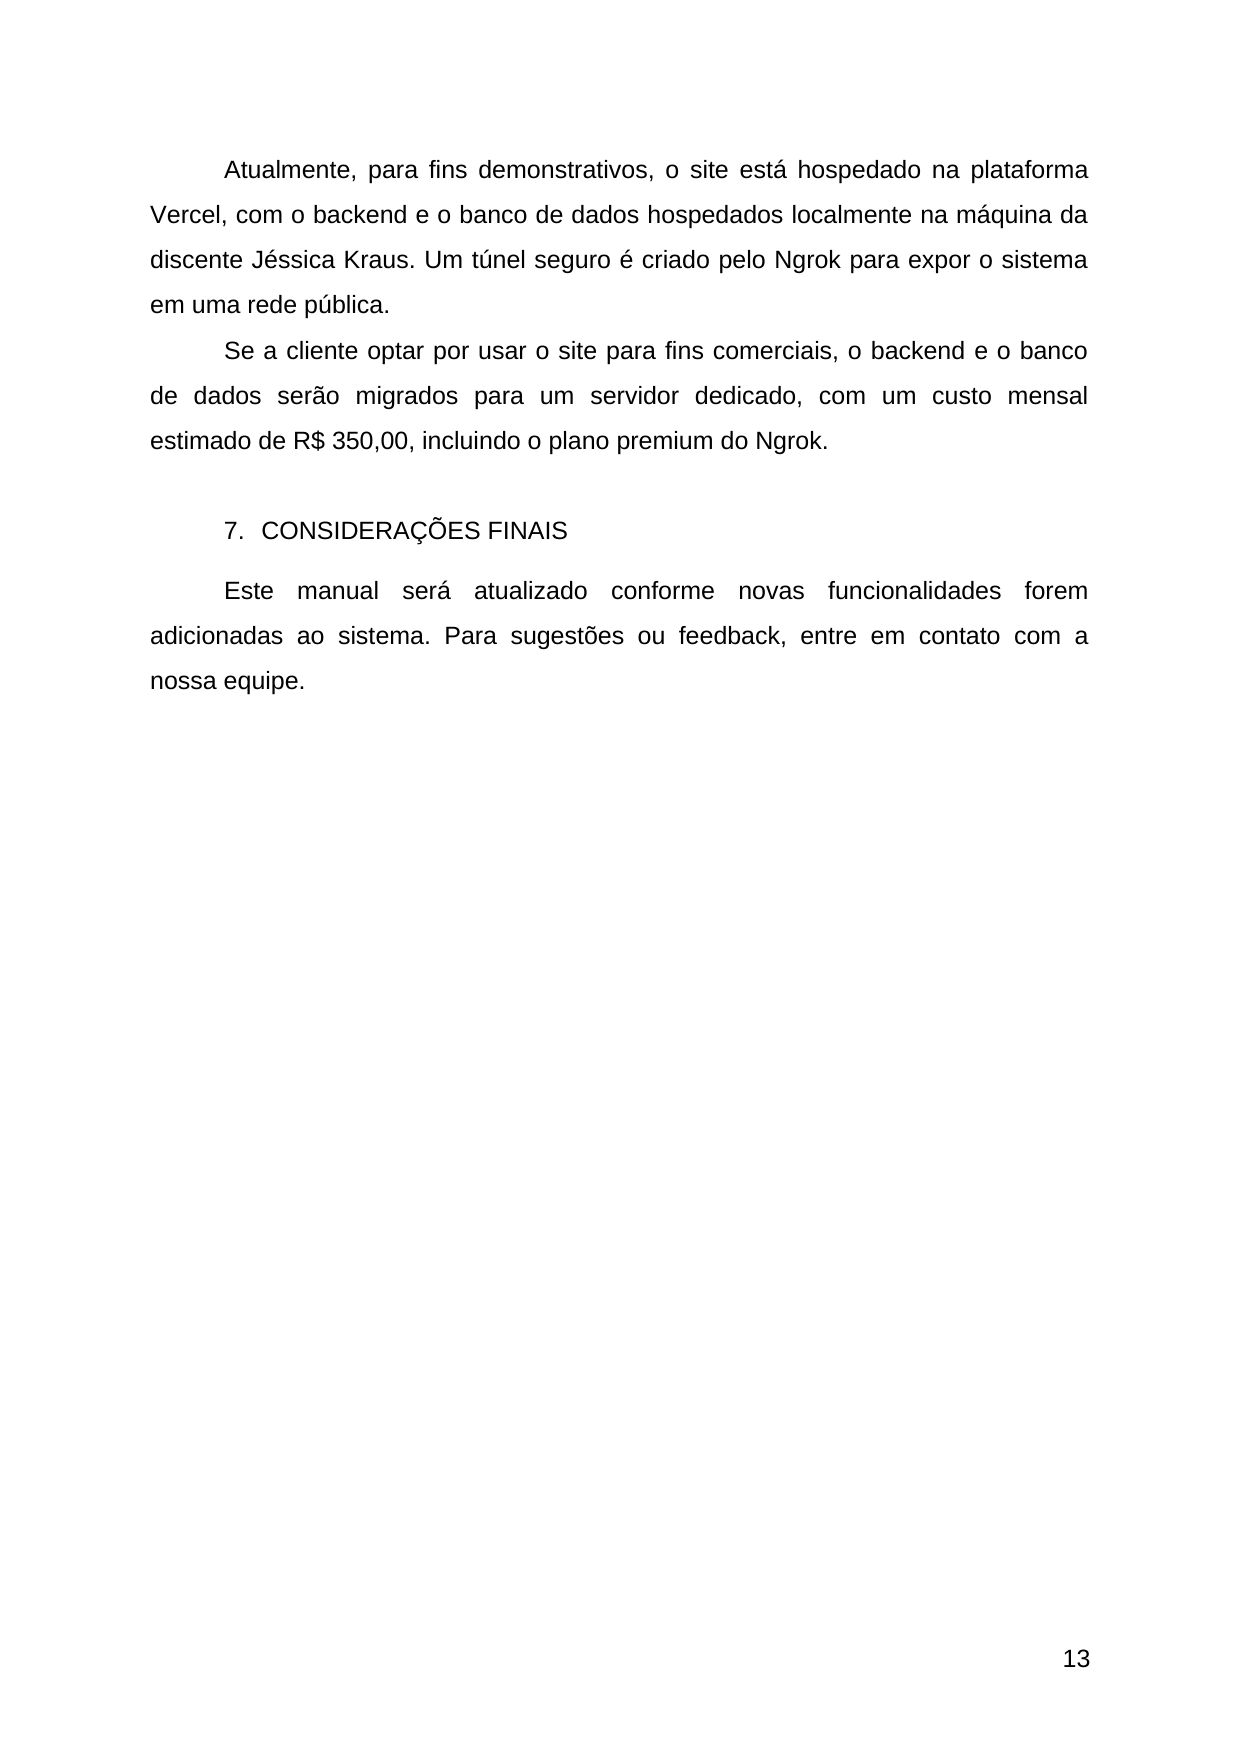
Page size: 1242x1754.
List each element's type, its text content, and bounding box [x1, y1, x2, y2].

subtitle CONSIDERAÇÕES FINAIS [224, 516, 1090, 545]
text Se a cliente optar por usar o site para fins comerciais, o backend e o banco de dados serão migrados para um servidor dedicado, com um custo mensal estimado de R$ 350,00, incluindo o plano premium do Ngrok. [150, 336, 1090, 454]
text Este manual será atualizado conforme novas funcionalidades forem adicionadas ao sistema. Para sugestões ou feedback, entre em contato com a nossa equipe. [150, 576, 1090, 695]
text Atualmente, para fins demonstrativos, o site está hospedado na plataforma Vercel, com o backend e o banco de dados hospedados localmente na máquina da discente Jéssica Kraus. Um túnel seguro é criado pelo Ngrok para expor o sistema em uma rede pública. [150, 155, 1090, 319]
